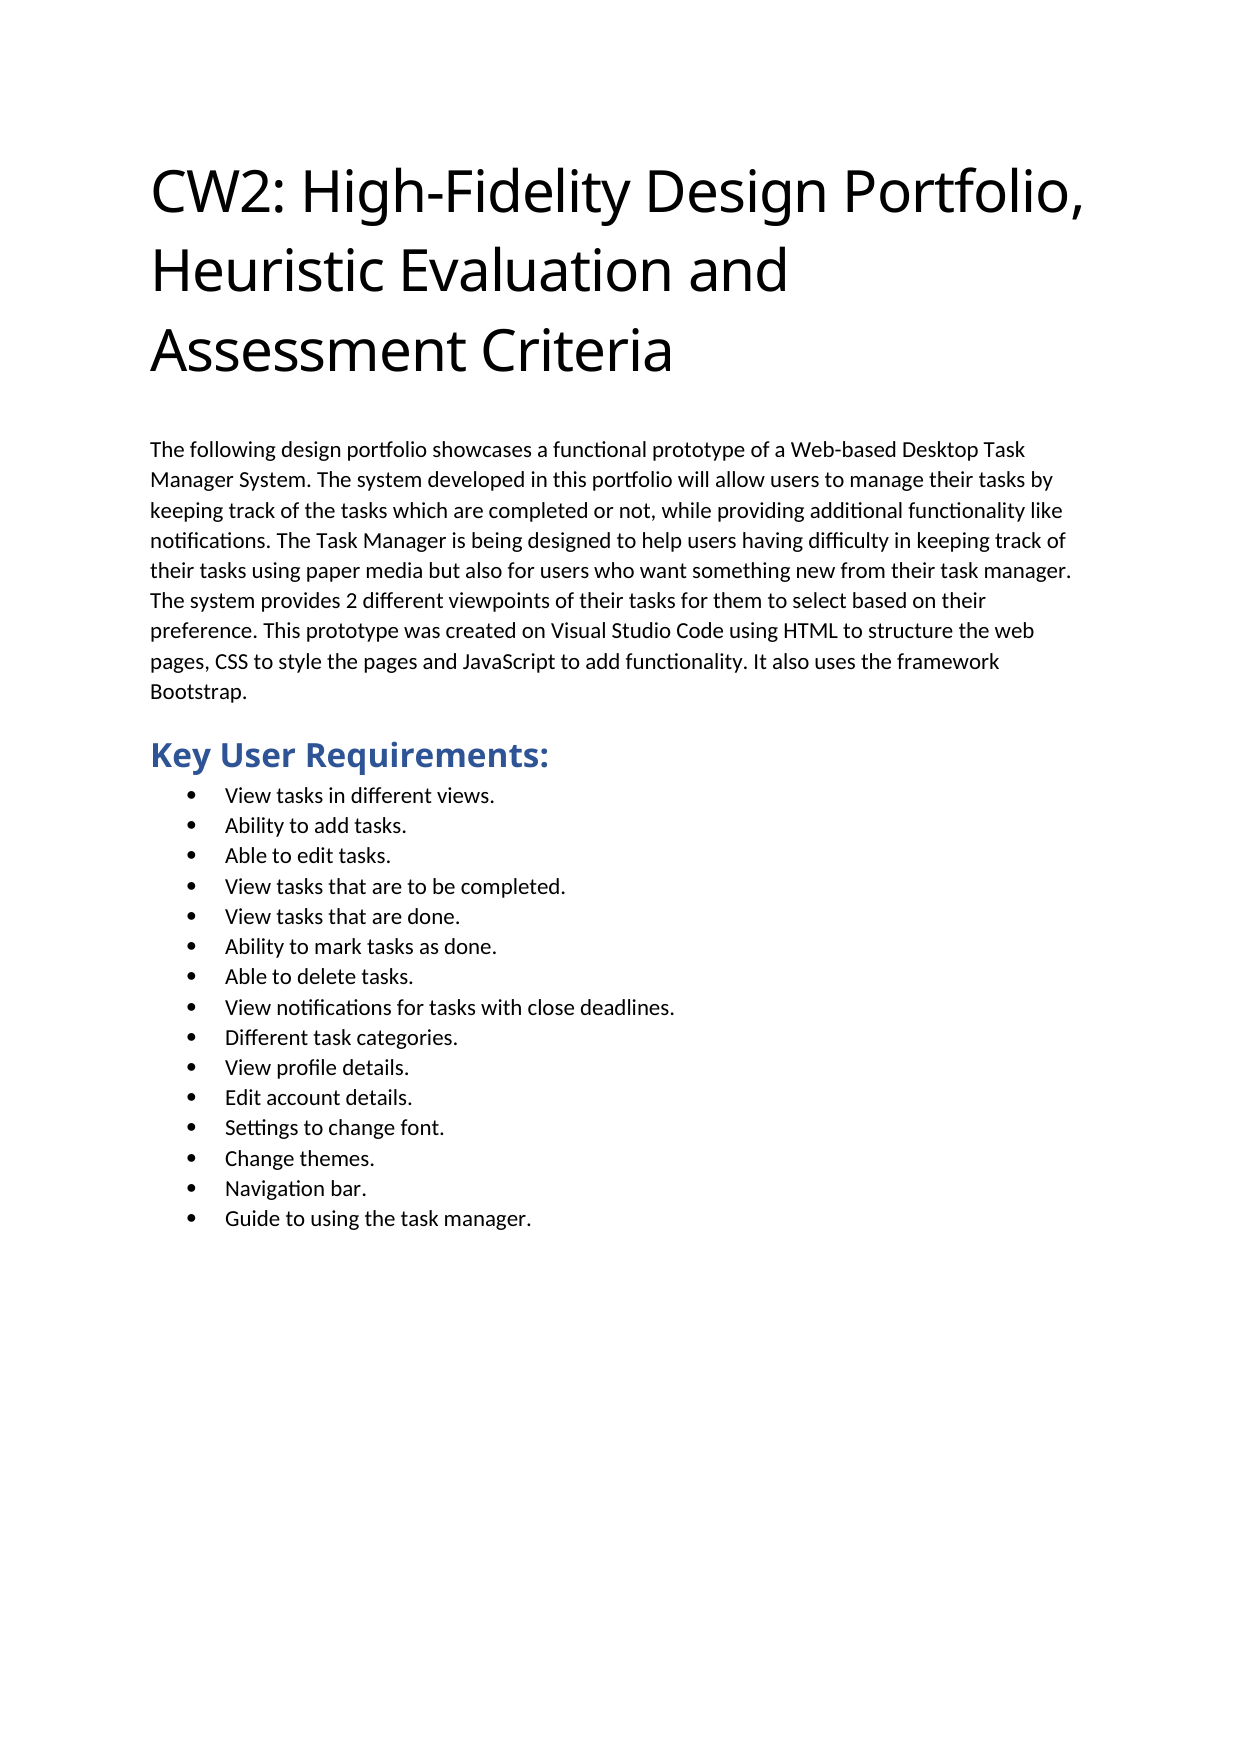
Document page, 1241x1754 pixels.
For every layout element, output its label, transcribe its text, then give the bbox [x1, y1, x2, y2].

list Edit account details. [187, 1083, 1090, 1111]
list Different task categories. [187, 1023, 1090, 1051]
list Ability to mark tasks as done. [187, 932, 1090, 960]
list View tasks that are done. [187, 902, 1090, 930]
title CW2: High-Fidelity Design Portfolio, Heuristic Evaluation and Assessment Criteria [150, 150, 1090, 388]
text The following design portfolio showcases a functional prototype of a Web-based Desktop Task Manager System. The system developed in this portfolio will allow users to manage their tasks by keeping track of the tasks which are completed or not, while providing additional functionality like notifications. The Task Manager is being designed to help users having difficulty in keeping track of their tasks using paper media but also for users who want something new from their task manager. The system provides 2 different viewpoints of their tasks for them to select based on their preference. This prototype was created on Visual Studio Code using HTML to structure the web pages, CSS to style the pages and JavaScript to add functionality. It also uses the framework Bootstrap. [150, 435, 1090, 705]
list View profile details. [187, 1053, 1090, 1081]
list Navigation bar. [187, 1174, 1090, 1202]
list View notifications for tasks with close deadlines. [187, 993, 1090, 1021]
list View tasks that are to be completed. [187, 872, 1090, 900]
list Settings to change font. [187, 1113, 1090, 1141]
list View tasks in different views. [187, 781, 1090, 809]
list Able to delete tasks. [187, 962, 1090, 990]
list Guide to using the task manager. [187, 1204, 1090, 1232]
subtitle Key User Requirements: [150, 732, 1090, 778]
list Change themes. [187, 1144, 1090, 1172]
list Ability to add tasks. [187, 811, 1090, 839]
list Able to edit tasks. [187, 842, 1090, 869]
